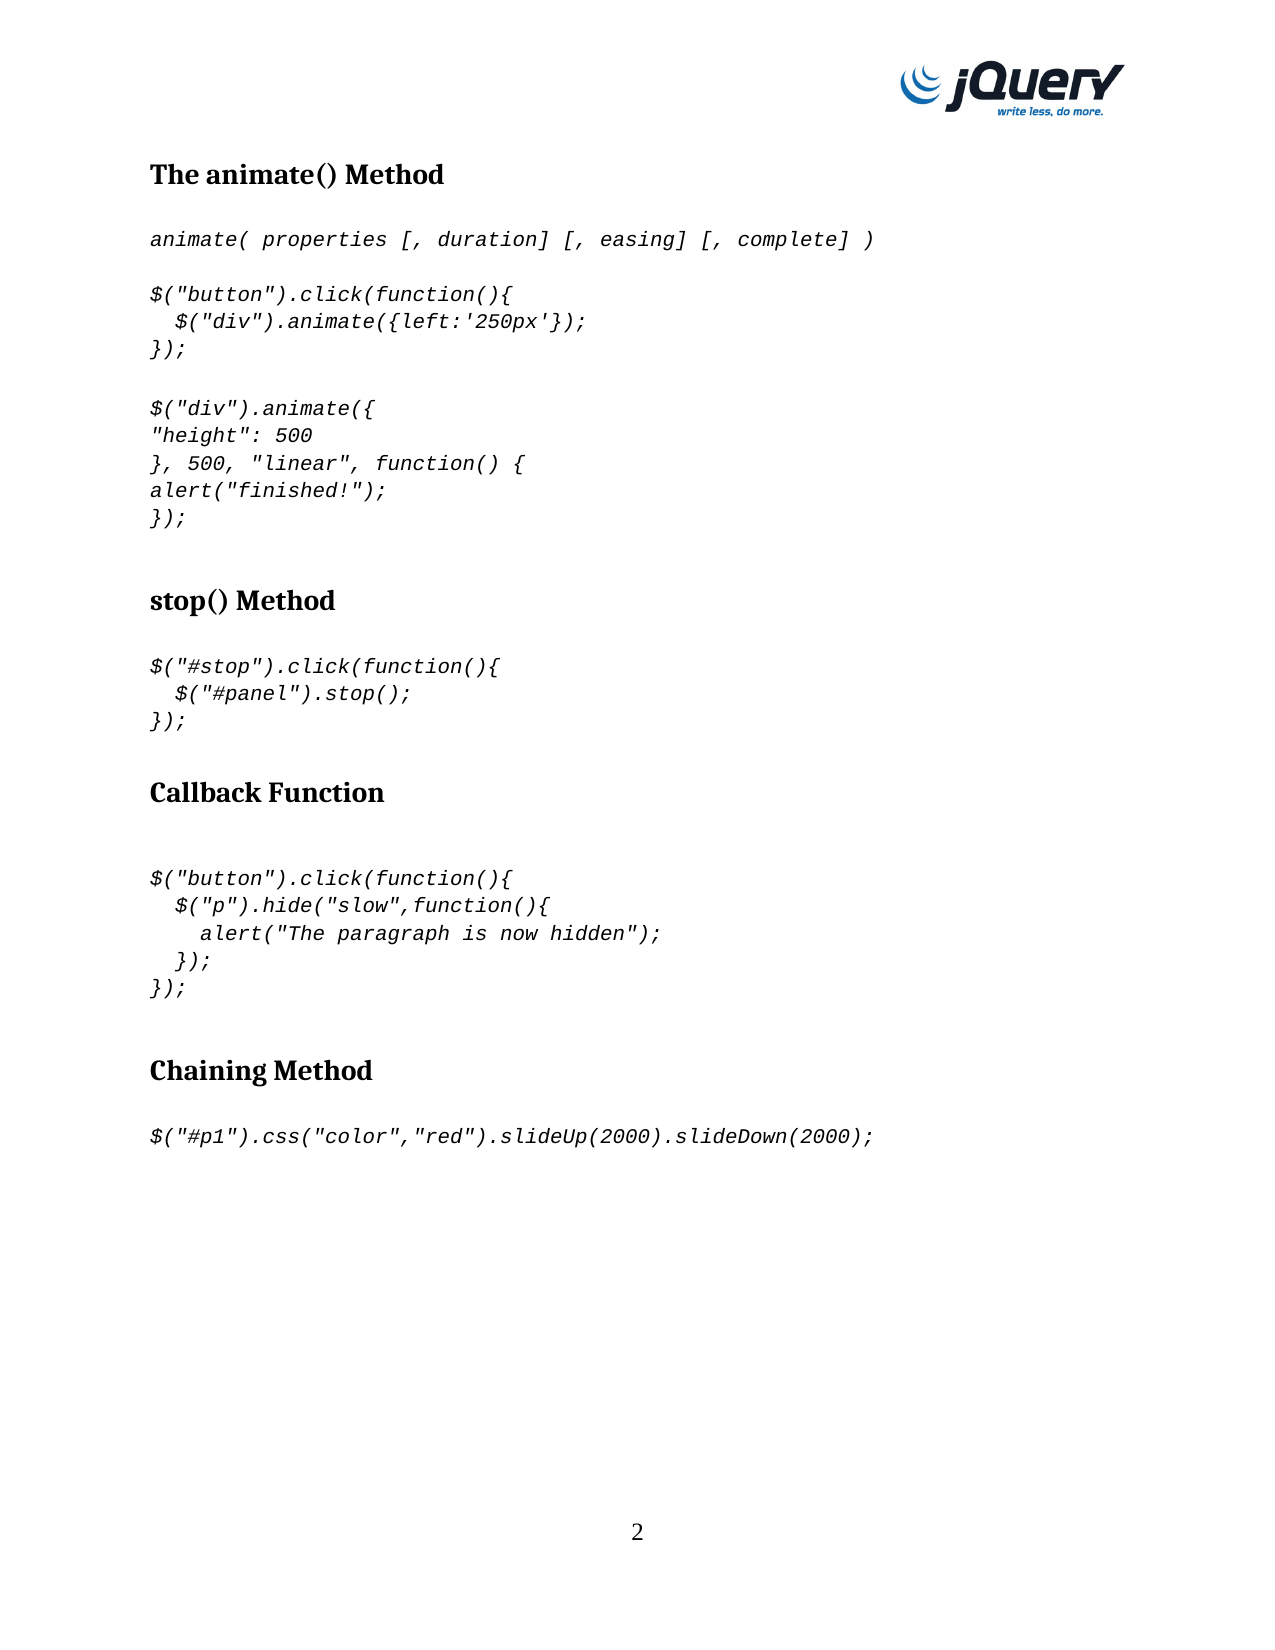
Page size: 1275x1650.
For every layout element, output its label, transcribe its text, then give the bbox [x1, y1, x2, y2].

text alert("finished!"); [150, 480, 1125, 503]
text $("div").animate({ [150, 398, 1125, 422]
text animate( properties [, duration] [, easing] [, complete] ) [150, 229, 1125, 253]
subtitle Callback Function [150, 776, 1125, 809]
text "height": 500 [150, 426, 1125, 449]
text $("#stop").click(function(){ $("#panel").stop(); }); [150, 656, 1125, 734]
picture [899, 46, 1125, 129]
subtitle The animate() Method [150, 158, 1125, 191]
subtitle stop() Method [150, 584, 1125, 618]
text }, 500, "linear", function() { [150, 453, 1125, 476]
text $("button").click(function(){ $("p").hide("slow",function(){ alert("The paragraph is now hidden"); }); }); [150, 868, 1125, 1001]
text }); [150, 507, 1125, 531]
subtitle Chaining Method [150, 1054, 1125, 1088]
text $("button").click(function(){ $("div").animate({left:'250px'}); }); [150, 284, 1125, 362]
text $("#p1").css("color","red").slideUp(2000).slideDown(2000); [150, 1126, 1125, 1149]
